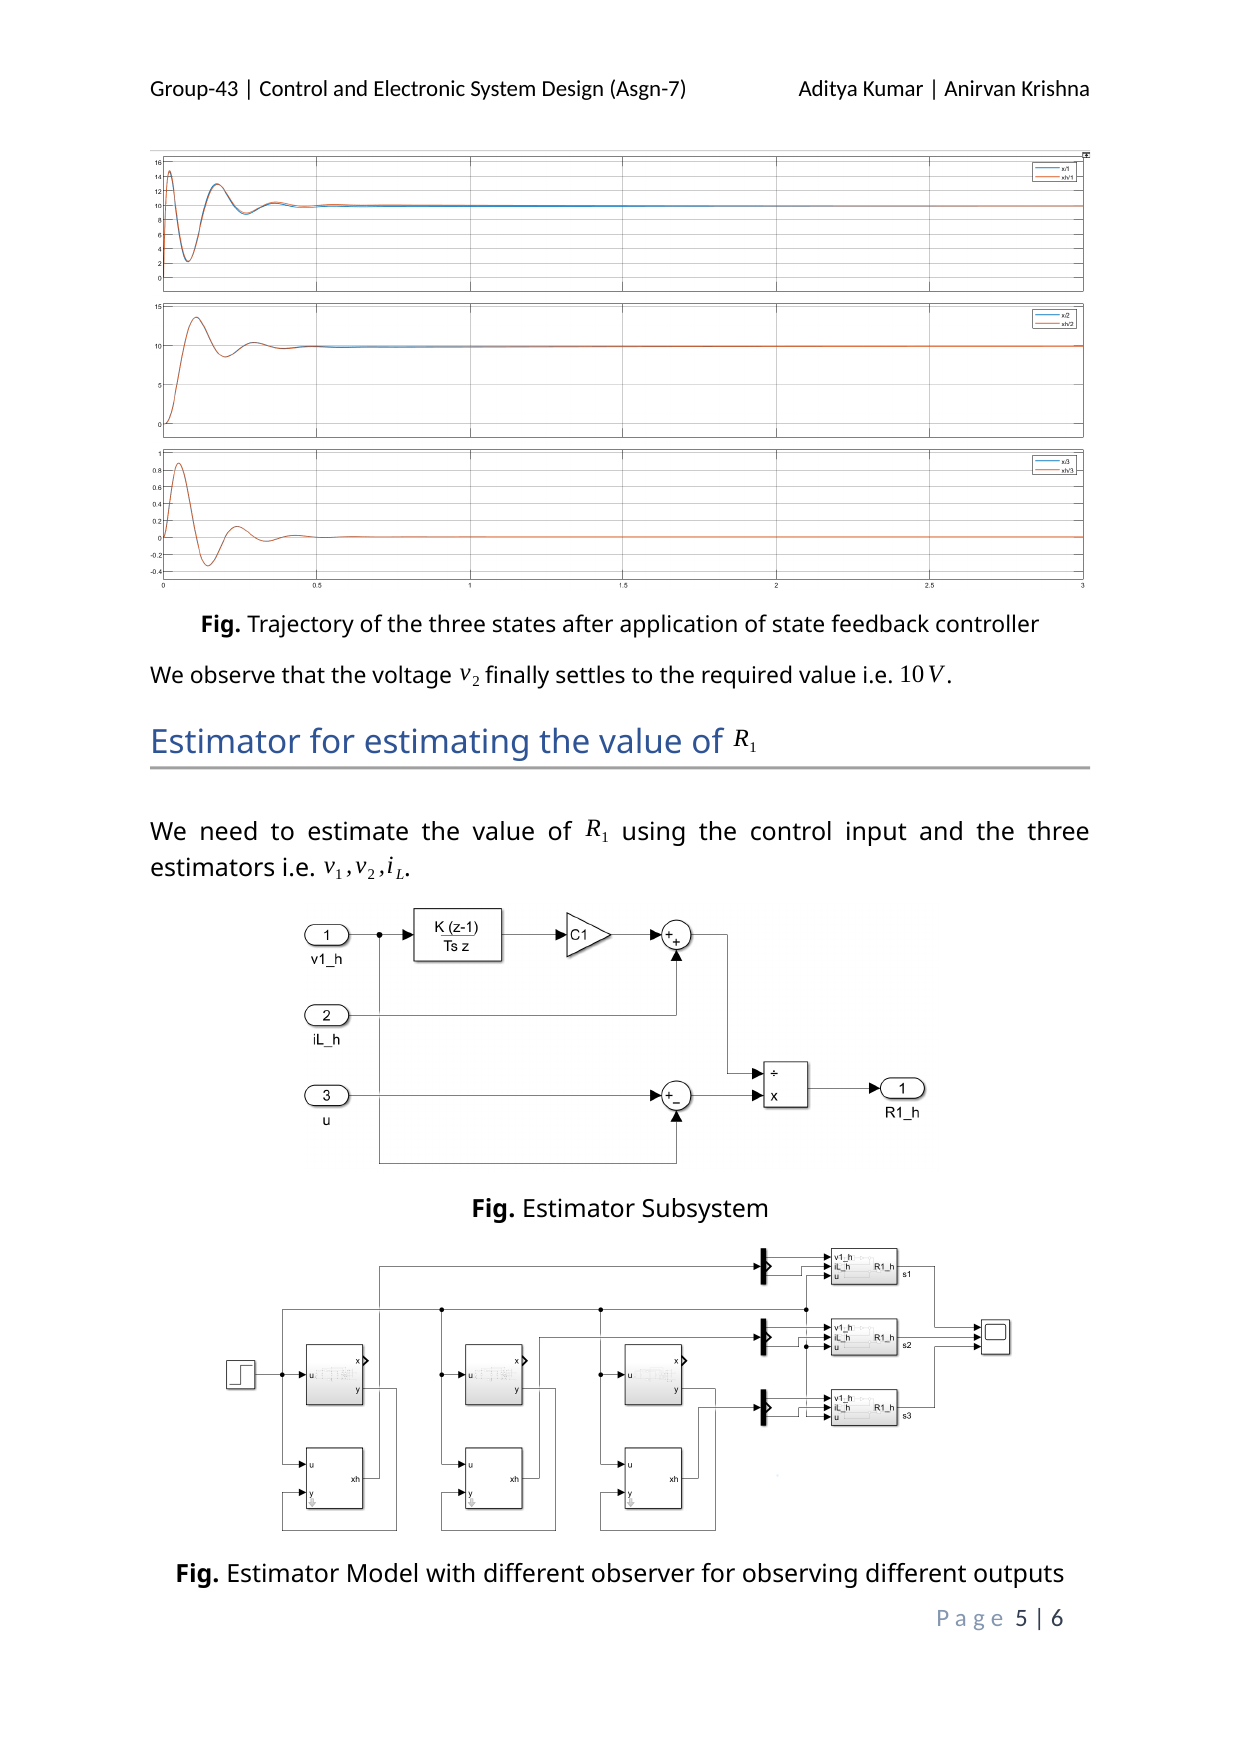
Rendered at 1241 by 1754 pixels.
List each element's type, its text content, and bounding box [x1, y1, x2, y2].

subtitle Estimator for estimating the value of [150, 717, 1090, 763]
text Fig. Estimator Model with different observer for observing different outputs [150, 1556, 1090, 1590]
picture [150, 150, 1091, 590]
picture [301, 903, 939, 1173]
picture [217, 1244, 1023, 1538]
text We observe that the voltage finally settles to the required value i.e. . [150, 658, 1090, 690]
text We need to estimate the value of using the control input and the three estimators i.e. . [150, 813, 1090, 884]
text Fig. Estimator Subsystem [150, 1191, 1090, 1225]
text Fig. Trajectory of the three states after application of state feedback controller [150, 608, 1090, 639]
